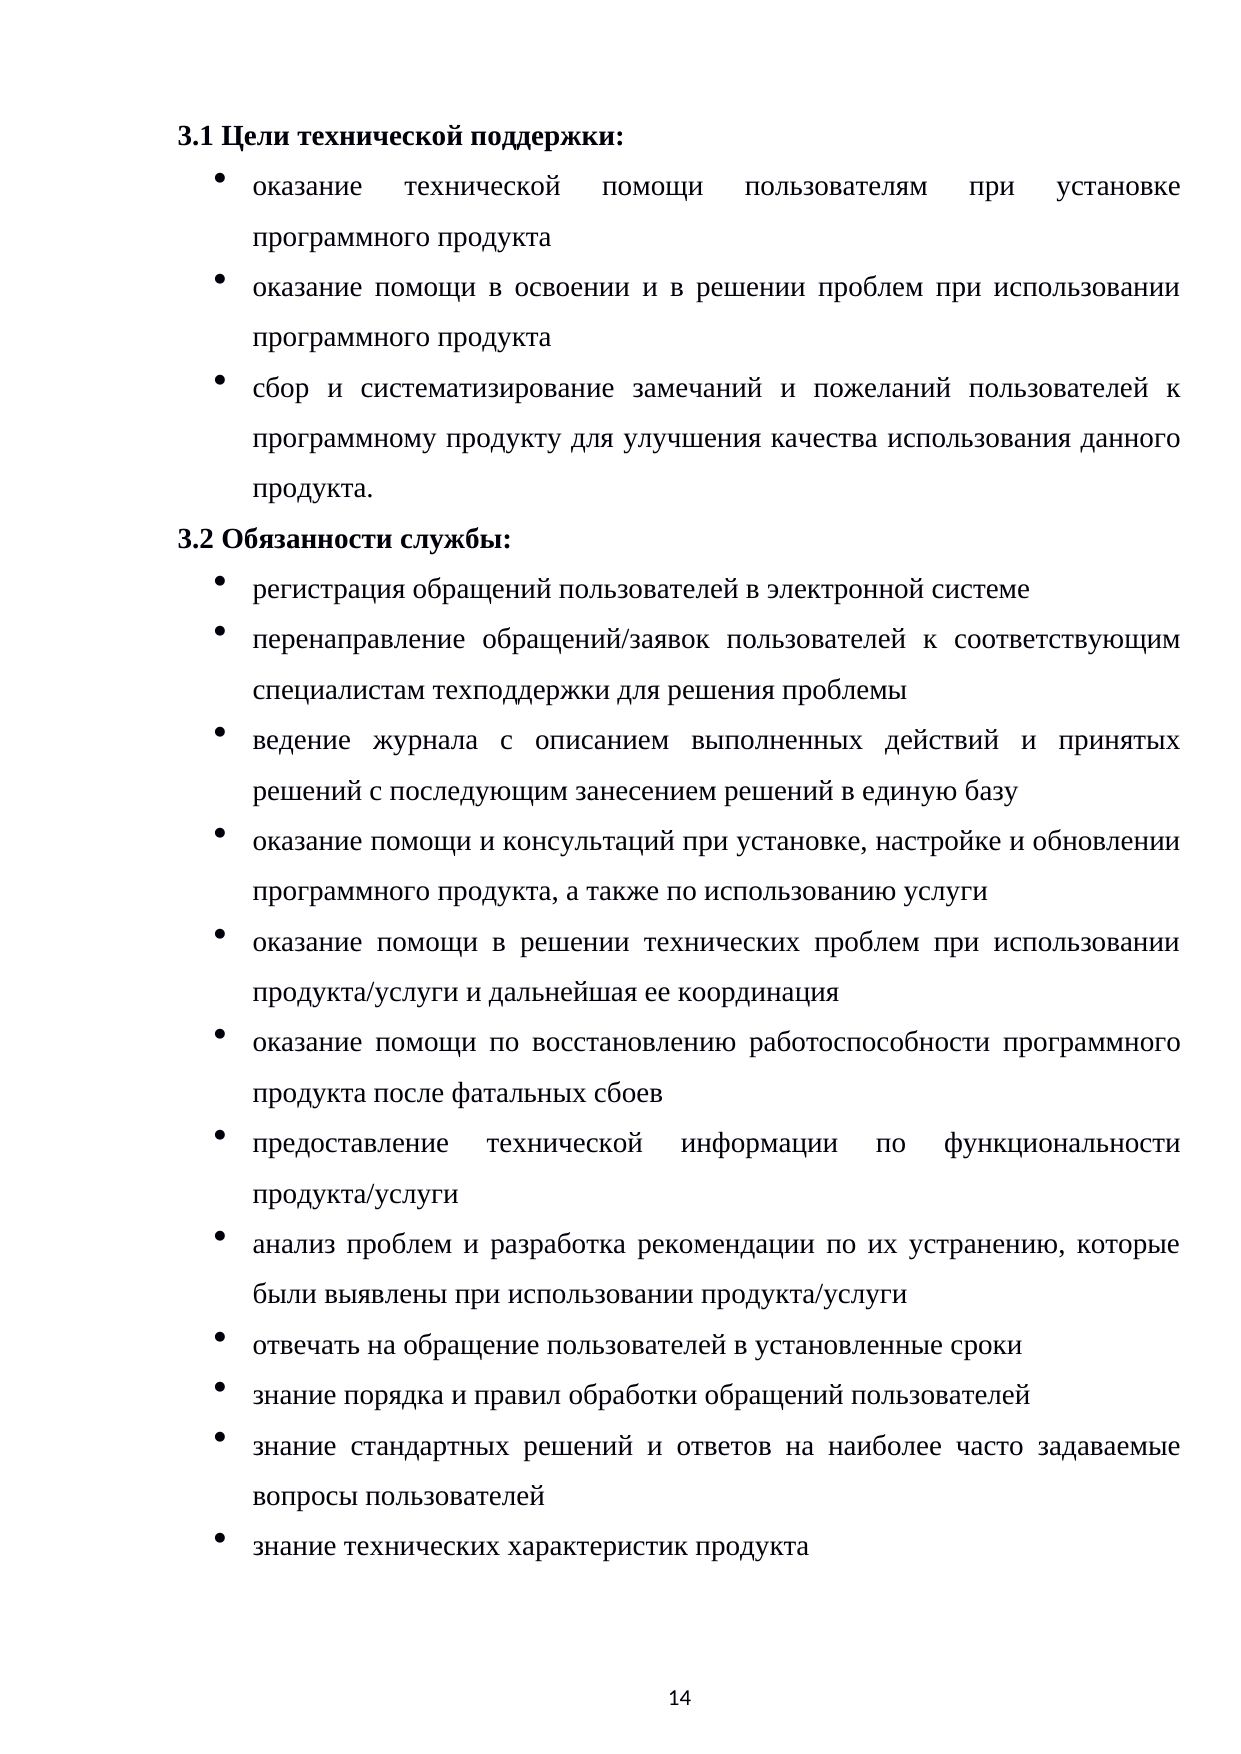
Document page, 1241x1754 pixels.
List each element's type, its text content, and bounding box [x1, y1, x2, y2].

list отвечать на обращение пользователей в установленные сроки [215, 1327, 1181, 1360]
list оказание помощи в освоении и в решении проблем при использовании программного продукта [215, 269, 1181, 353]
list оказание помощи и консультаций при установке, настройке и обновлении программного продукта, а также по использованию услуги [215, 823, 1181, 907]
list перенаправление обращений/заявок пользователей к соответствующим специалистам техподдержки для решения проблемы [215, 622, 1181, 706]
list анализ проблем и разработка рекомендации по их устранению, которые были выявлены при использовании продукта/услуги [215, 1226, 1181, 1310]
text 3.2 Обязанности службы: [177, 521, 1181, 554]
list предоставление технической информации по функциональности продукта/услуги [215, 1125, 1181, 1209]
subtitle 3.1 Цели технической поддержки: [177, 118, 1181, 152]
list ведение журнала с описанием выполненных действий и принятых решений с последующим занесением решений в единую базу [215, 722, 1181, 806]
list регистрация обращений пользователей в электронной системе [215, 571, 1181, 605]
list знание порядка и правил обработки обращений пользователей [215, 1377, 1181, 1411]
list оказание помощи по восстановлению работоспособности программного продукта после фатальных сбоев [215, 1024, 1181, 1108]
list сбор и систематизирование замечаний и пожеланий пользователей к программному продукту для улучшения качества использования данного продукта. [215, 370, 1181, 504]
list знание технических характеристик продукта [215, 1528, 1181, 1562]
list оказание помощи в решении технических проблем при использовании продукта/услуги и дальнейшая ее координация [215, 924, 1181, 1008]
list знание стандартных решений и ответов на наиболее часто задаваемые вопросы пользователей [215, 1428, 1181, 1512]
list оказание технической помощи пользователям при установке программного продукта [215, 168, 1181, 252]
